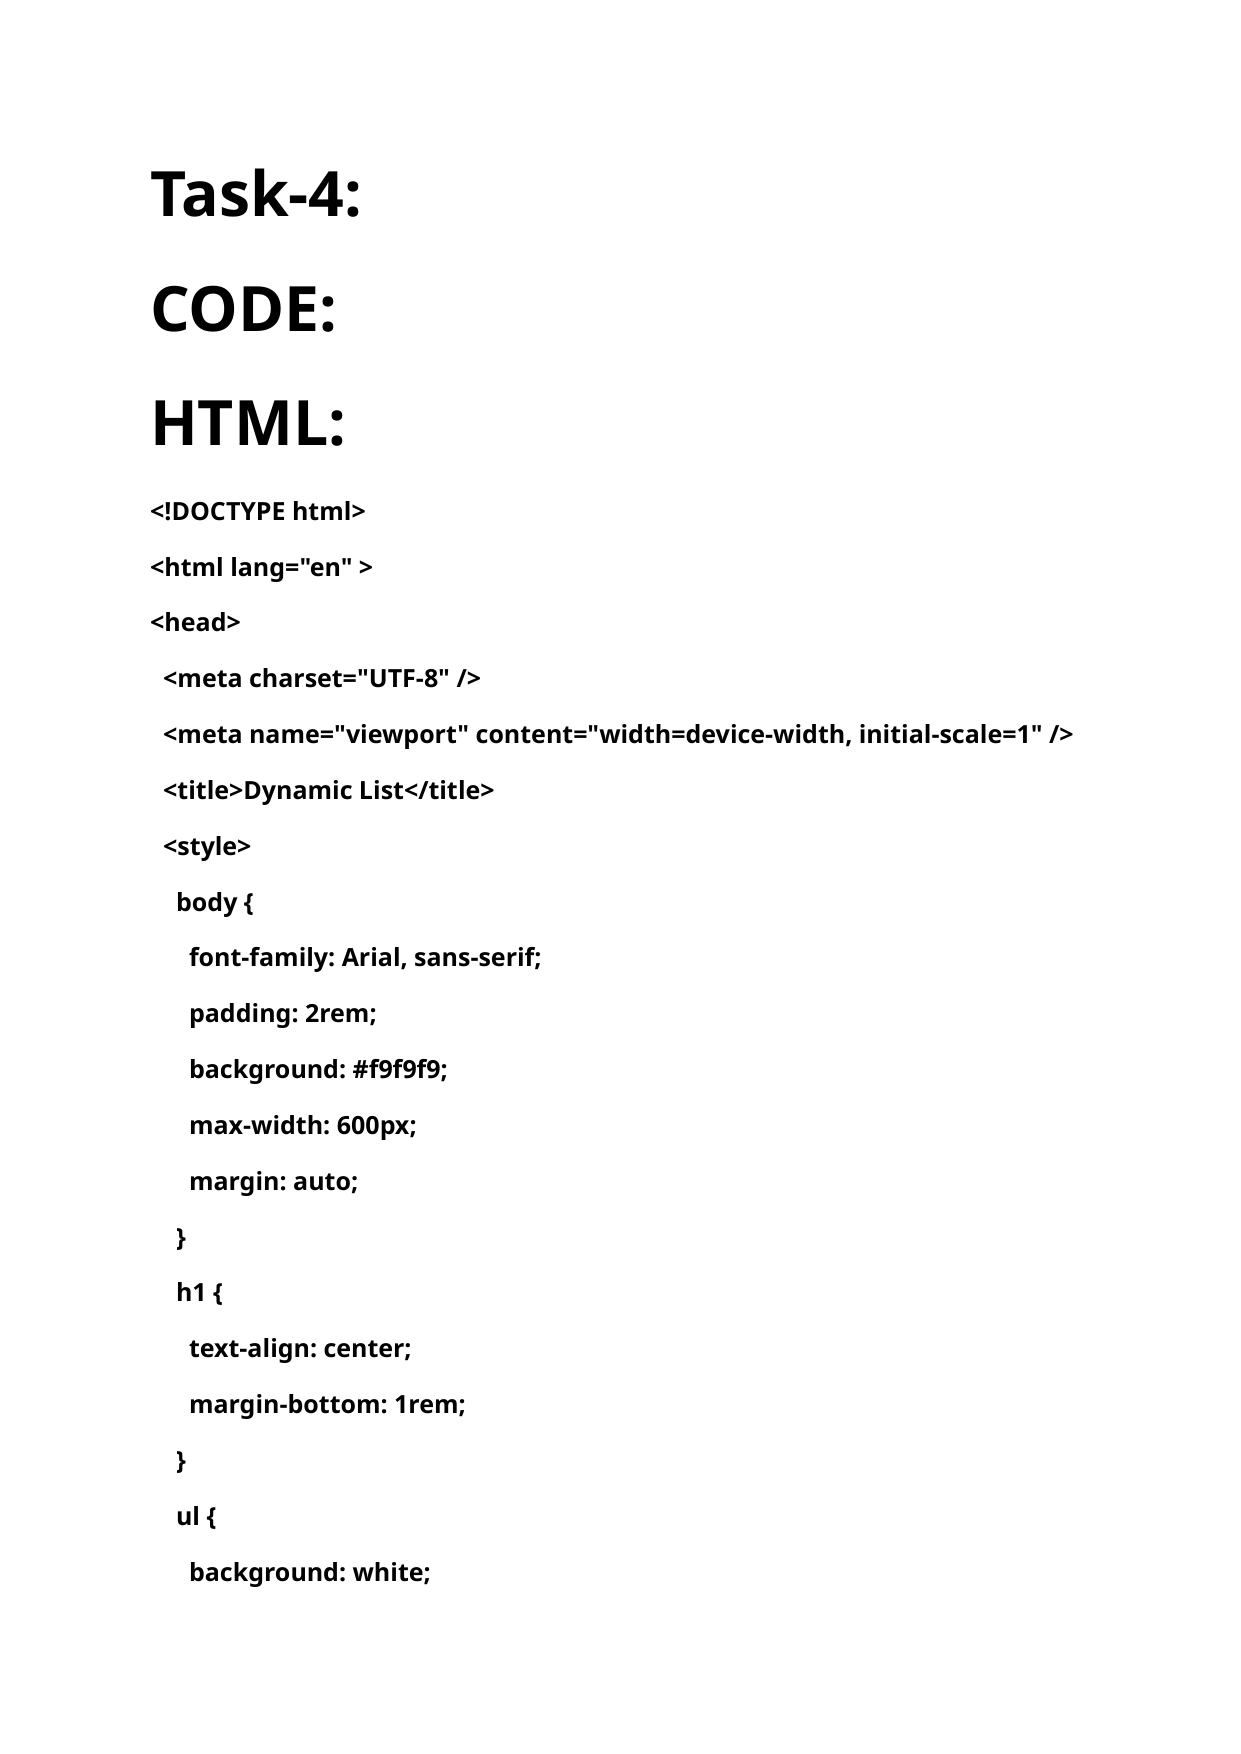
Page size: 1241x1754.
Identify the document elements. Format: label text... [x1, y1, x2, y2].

text margin-bottom: 1rem; [150, 1387, 1090, 1421]
text <html lang="en" > [150, 549, 1090, 583]
text font-family: Arial, sans-serif; [150, 940, 1090, 974]
text body { [150, 884, 1090, 918]
text background: #f9f9f9; [150, 1052, 1090, 1086]
text <style> [150, 828, 1090, 862]
text } [150, 1443, 1090, 1477]
text <meta charset="UTF-8" /> [150, 661, 1090, 695]
text ul { [150, 1498, 1090, 1532]
text background: white; [150, 1554, 1090, 1588]
text Task-4: [150, 150, 1090, 235]
text <title>Dynamic List</title> [150, 773, 1090, 807]
text CODE: [150, 264, 1090, 349]
text <!DOCTYPE html> [150, 493, 1090, 527]
text <head> [150, 605, 1090, 639]
text max-width: 600px; [150, 1108, 1090, 1142]
text } [150, 1219, 1090, 1253]
text HTML: [150, 379, 1090, 464]
text <meta name="viewport" content="width=device-width, initial-scale=1" /> [150, 717, 1090, 751]
text text-align: center; [150, 1331, 1090, 1365]
text h1 { [150, 1275, 1090, 1309]
text padding: 2rem; [150, 996, 1090, 1030]
text margin: auto; [150, 1163, 1090, 1197]
